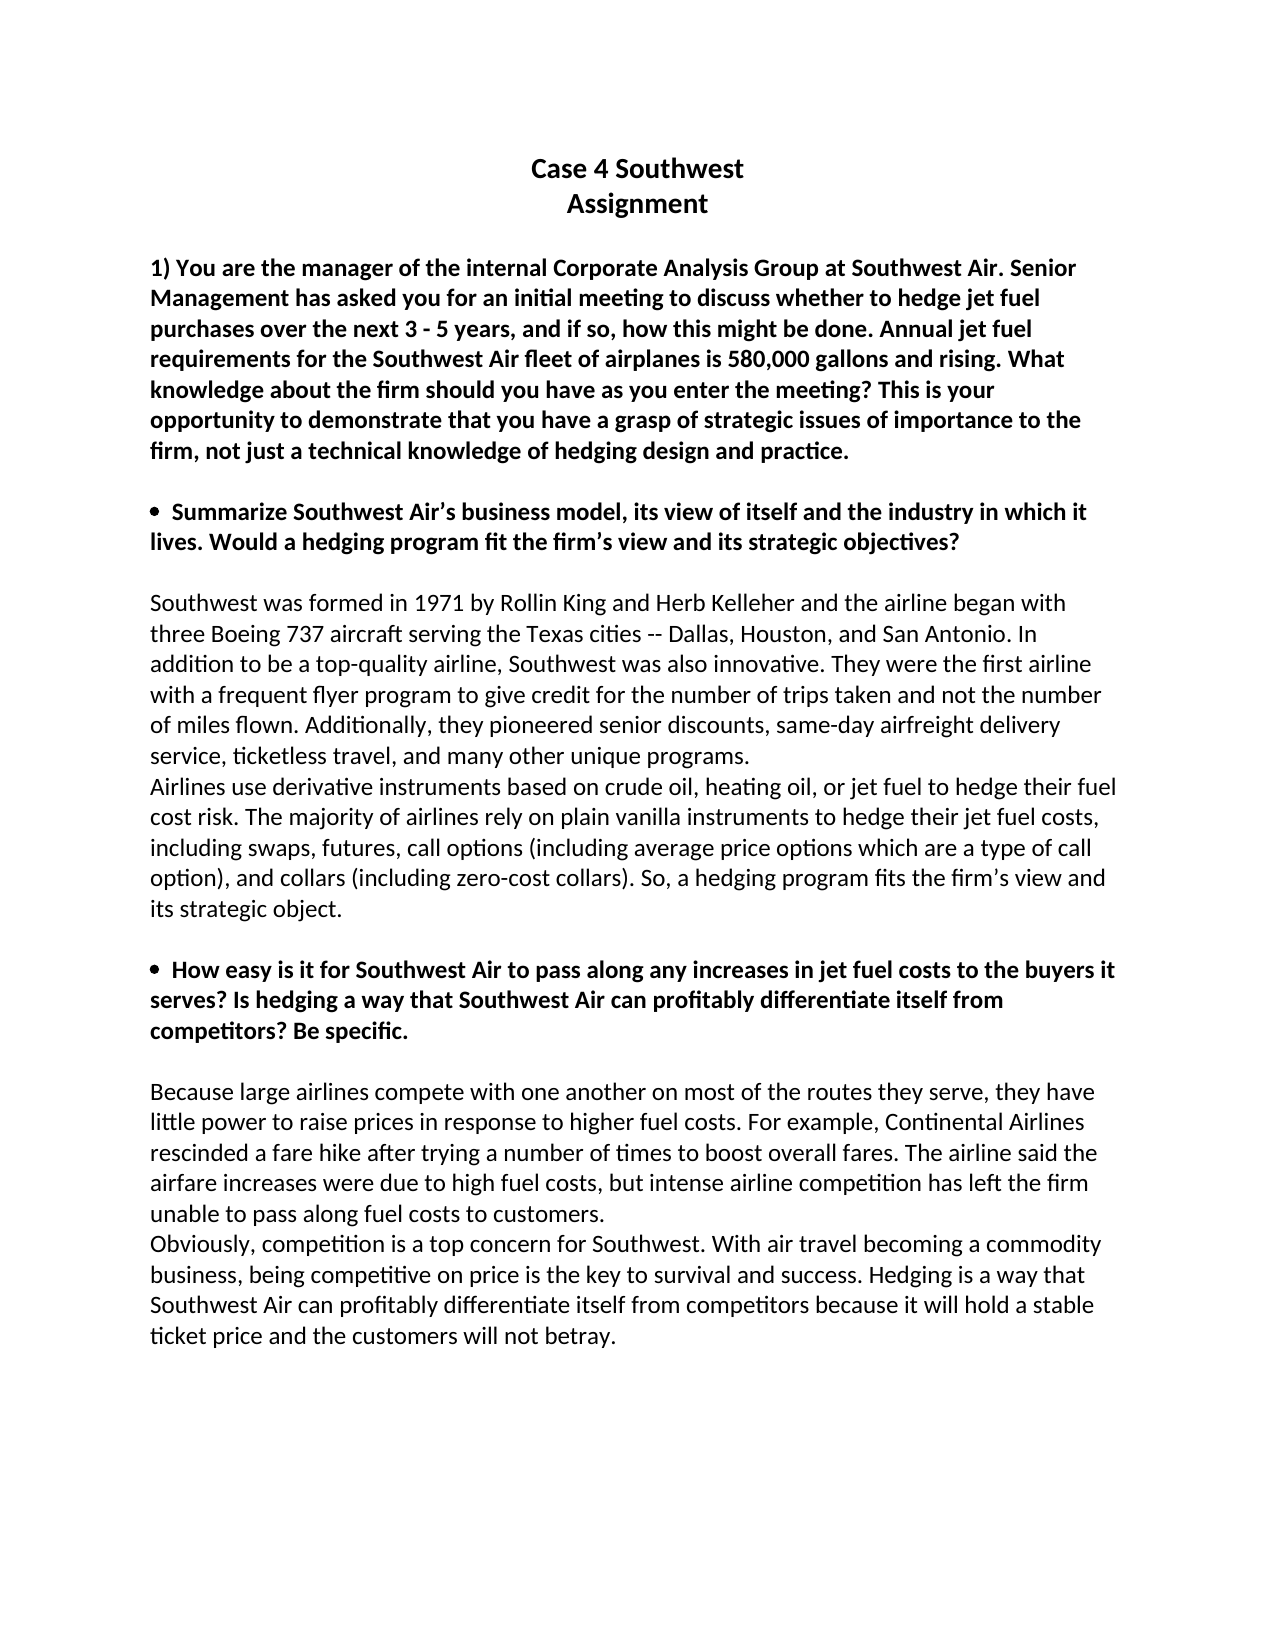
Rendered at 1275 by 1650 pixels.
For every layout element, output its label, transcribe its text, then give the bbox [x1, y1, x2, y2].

text Southwest was formed in 1971 by Rollin King and Herb Kelleher and the airline began with three Boeing 737 aircraft serving the Texas cities -- Dallas, Houston, and San Antonio. In addition to be a top-quality airline, Southwest was also innovative. They were the first airline with a frequent flyer program to give credit for the number of trips taken and not the number of miles flown. Additionally, they pioneered senior discounts, same-day airfreight delivery service, ticketless travel, and many other unique programs. [150, 587, 1125, 771]
text Summarize Southwest Air’s business model, its view of itself and the industry in which it lives. Would a hedging program fit the firm’s view and its strategic objectives? [150, 496, 1125, 557]
text Airlines use derivative instruments based on crude oil, heating oil, or jet fuel to hedge their fuel cost risk. The majority of airlines rely on plain vanilla instruments to hedge their jet fuel costs, including swaps, futures, call options (including average price options which are a type of call [150, 771, 1125, 862]
text Assignment [150, 186, 1125, 221]
text Case 4 Southwest [150, 150, 1125, 186]
text option), and collars (including zero-cost collars). So, a hedging program fits the firm’s view and its strategic object. [150, 862, 1125, 923]
text Because large airlines compete with one another on most of the routes they serve, they have little power to raise prices in response to higher fuel costs. For example, Continental Airlines rescinded a fare hike after trying a number of times to boost overall fares. The airline said the airfare increases were due to high fuel costs, but intense airline competition has left the firm unable to pass along fuel costs to customers. [150, 1076, 1125, 1228]
text How easy is it for Southwest Air to pass along any increases in jet fuel costs to the buyers it serves? Is hedging a way that Southwest Air can profitably differentiate itself from competitors? Be specific. [150, 954, 1125, 1045]
text 1) You are the manager of the internal Corporate Analysis Group at Southwest Air. Senior Management has asked you for an initial meeting to discuss whether to hedge jet fuel purchases over the next 3 - 5 years, and if so, how this might be done. Annual jet fuel requirements for the Southwest Air fleet of airplanes is 580,000 gallons and rising. What knowledge about the firm should you have as you enter the meeting? This is your opportunity to demonstrate that you have a grasp of strategic issues of importance to the firm, not just a technical knowledge of hedging design and practice. [150, 252, 1125, 465]
text Obviously, competition is a top concern for Southwest. With air travel becoming a commodity business, being competitive on price is the key to survival and success. Hedging is a way that Southwest Air can profitably differentiate itself from competitors because it will hold a stable ticket price and the customers will not betray. [150, 1228, 1125, 1351]
